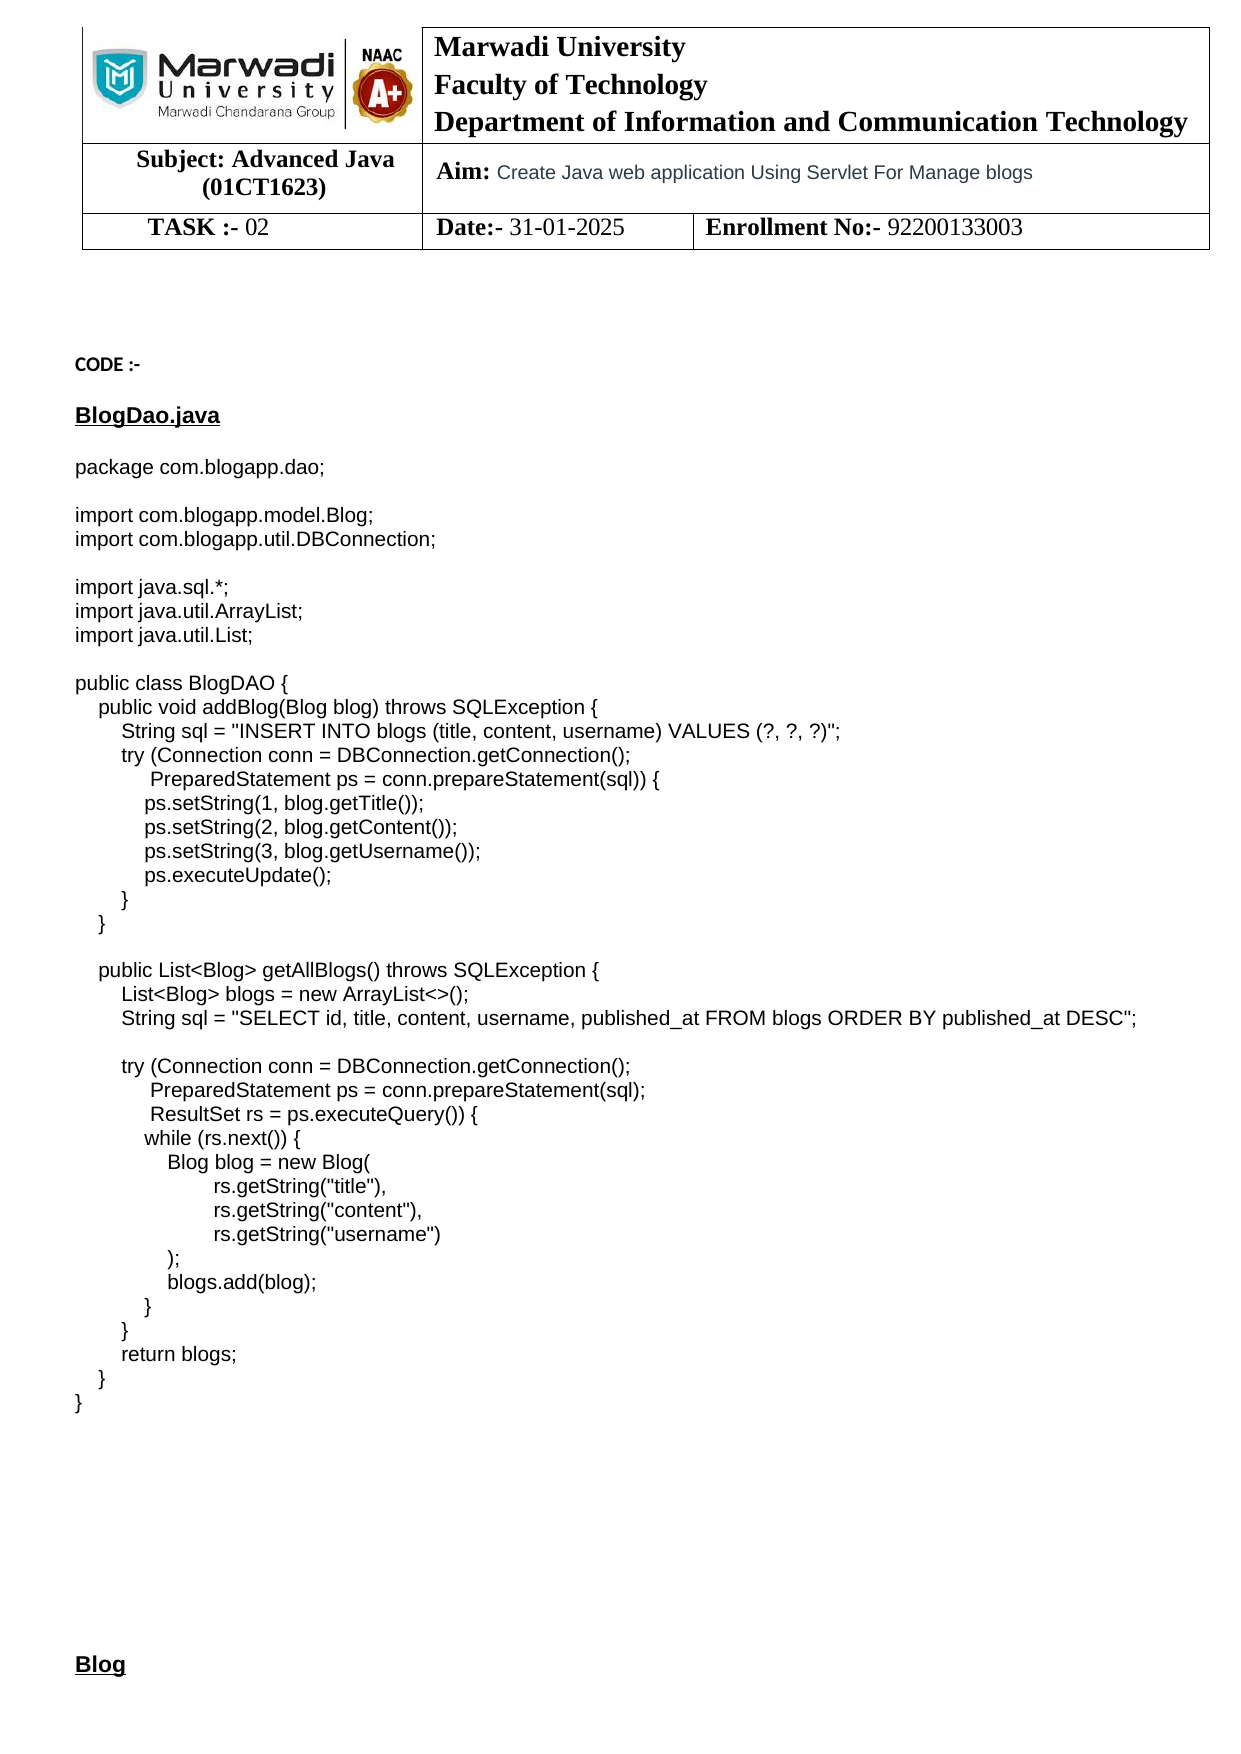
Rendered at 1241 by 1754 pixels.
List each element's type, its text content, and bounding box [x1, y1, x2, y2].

text ); [75, 1246, 1165, 1270]
text CODE :- [75, 352, 1165, 377]
text } [75, 1294, 1165, 1318]
text public List<Blog> getAllBlogs() throws SQLException { [75, 958, 1165, 982]
text return blogs; [75, 1342, 1165, 1366]
text import com.blogapp.util.DBConnection; [75, 527, 1165, 551]
text package com.blogapp.dao; [75, 455, 1165, 479]
text List<Blog> blogs = new ArrayList<>(); [75, 982, 1165, 1006]
text import java.sql.*; [75, 575, 1165, 599]
text import java.util.List; [75, 623, 1165, 647]
text PreparedStatement ps = conn.prepareStatement(sql)) { [75, 767, 1165, 791]
text public void addBlog(Blog blog) throws SQLException { [75, 695, 1165, 719]
text Blog blog = new Blog( [75, 1150, 1165, 1174]
text ps.executeUpdate(); [75, 862, 1165, 886]
text String sql = "INSERT INTO blogs (title, content, username) VALUES (?, ?, ?)"; [75, 719, 1165, 743]
text public class BlogDAO { [75, 671, 1165, 695]
text import java.util.ArrayList; [75, 599, 1165, 623]
text } [75, 1389, 1165, 1413]
text ResultSet rs = ps.executeQuery()) { [75, 1102, 1165, 1126]
text try (Connection conn = DBConnection.getConnection(); [75, 743, 1165, 767]
picture [82, 27, 422, 140]
text } [75, 1318, 1165, 1342]
text String sql = "SELECT id, title, content, username, published_at FROM blogs ORDER BY published_at DESC"; [75, 1006, 1165, 1030]
text while (rs.next()) { [75, 1126, 1165, 1150]
text rs.getString("username") [75, 1222, 1165, 1246]
text try (Connection conn = DBConnection.getConnection(); [75, 1054, 1165, 1078]
text ps.setString(2, blog.getContent()); [75, 814, 1165, 838]
text import com.blogapp.model.Blog; [75, 503, 1165, 527]
text } [75, 1366, 1165, 1389]
text PreparedStatement ps = conn.prepareStatement(sql); [75, 1078, 1165, 1102]
text rs.getString("content"), [75, 1198, 1165, 1222]
text BlogDao.java [75, 402, 1165, 429]
text rs.getString("title"), [75, 1174, 1165, 1198]
text } [75, 910, 1165, 934]
text ps.setString(1, blog.getTitle()); [75, 791, 1165, 814]
text Blog [75, 1651, 1165, 1677]
text ps.setString(3, blog.getUsername()); [75, 838, 1165, 862]
text } [75, 886, 1165, 910]
text blogs.add(blog); [75, 1270, 1165, 1294]
